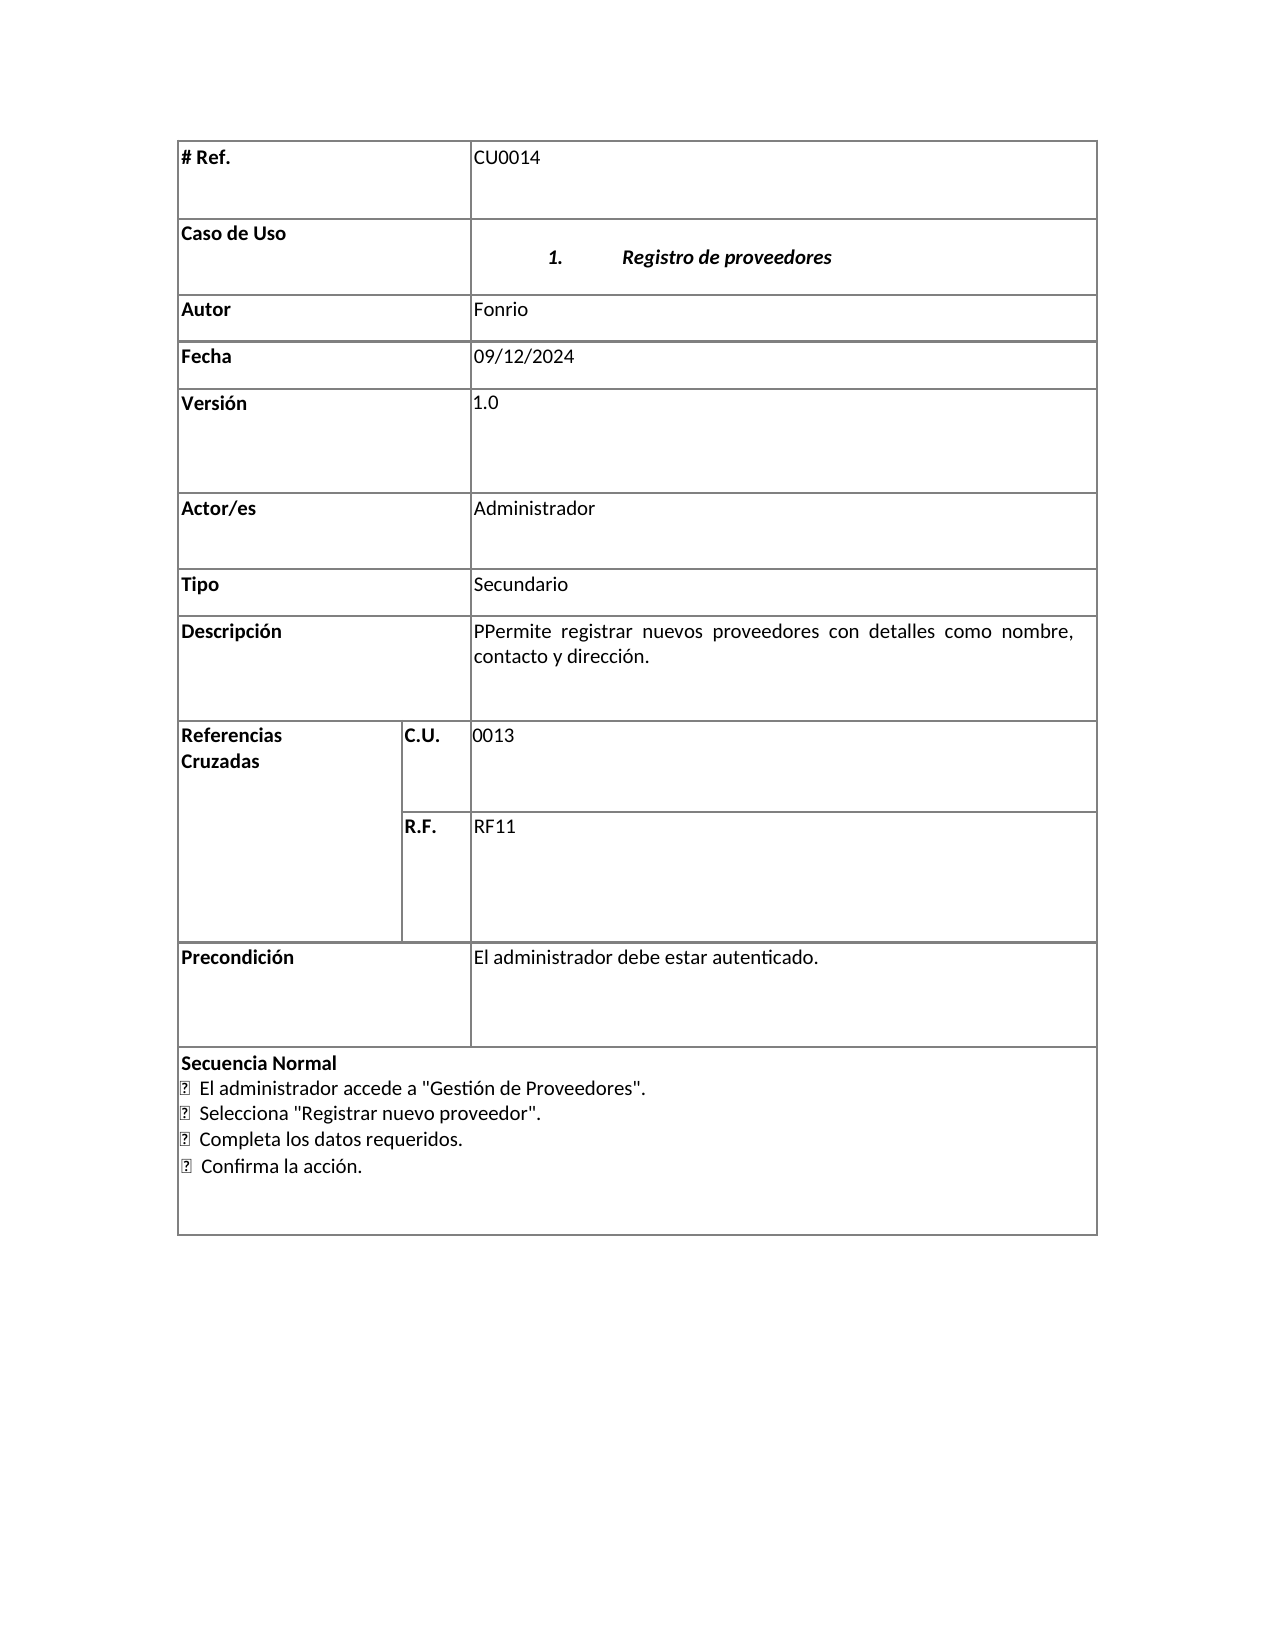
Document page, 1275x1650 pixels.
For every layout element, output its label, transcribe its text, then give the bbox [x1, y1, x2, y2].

table_cell C.U. [403, 722, 470, 811]
table_cell El administrador debe estar autenticado. [472, 944, 1096, 1046]
table_header CU0014 [472, 142, 1096, 217]
table_cell Secundario [472, 570, 1096, 615]
table_header # Ref. [179, 142, 470, 217]
table_cell Fecha [179, 343, 470, 387]
table_cell Registro de proveedores [472, 220, 1096, 293]
table_cell Tipo [179, 570, 470, 615]
table_cell Precondición [179, 944, 470, 1046]
table_cell 1.0 [472, 390, 1096, 492]
table_cell Referencias Cruzadas [179, 722, 401, 941]
table_cell Descripción [179, 617, 470, 720]
table_cell Caso de Uso [179, 220, 470, 293]
table_cell Versión [179, 390, 470, 492]
table_cell Administrador [472, 494, 1096, 568]
table_cell 09/12/2024 [472, 343, 1096, 387]
table_cell Fonrio [472, 296, 1096, 340]
table_cell RF11 [472, 813, 1096, 941]
table_cell Secuencia Normal  El administrador accede a "Gestión de Proveedores".  Selecciona "Registrar nuevo proveedor".  Completa los datos requeridos.  Confirma la acción. [179, 1048, 1096, 1234]
table_cell PPermite registrar nuevos proveedores con detalles como nombre, contacto y dirección. [472, 617, 1096, 720]
table_cell 0013 [472, 722, 1096, 811]
table_cell Autor [179, 296, 470, 340]
table_cell Actor/es [179, 494, 470, 568]
table_cell R.F. [403, 813, 470, 941]
